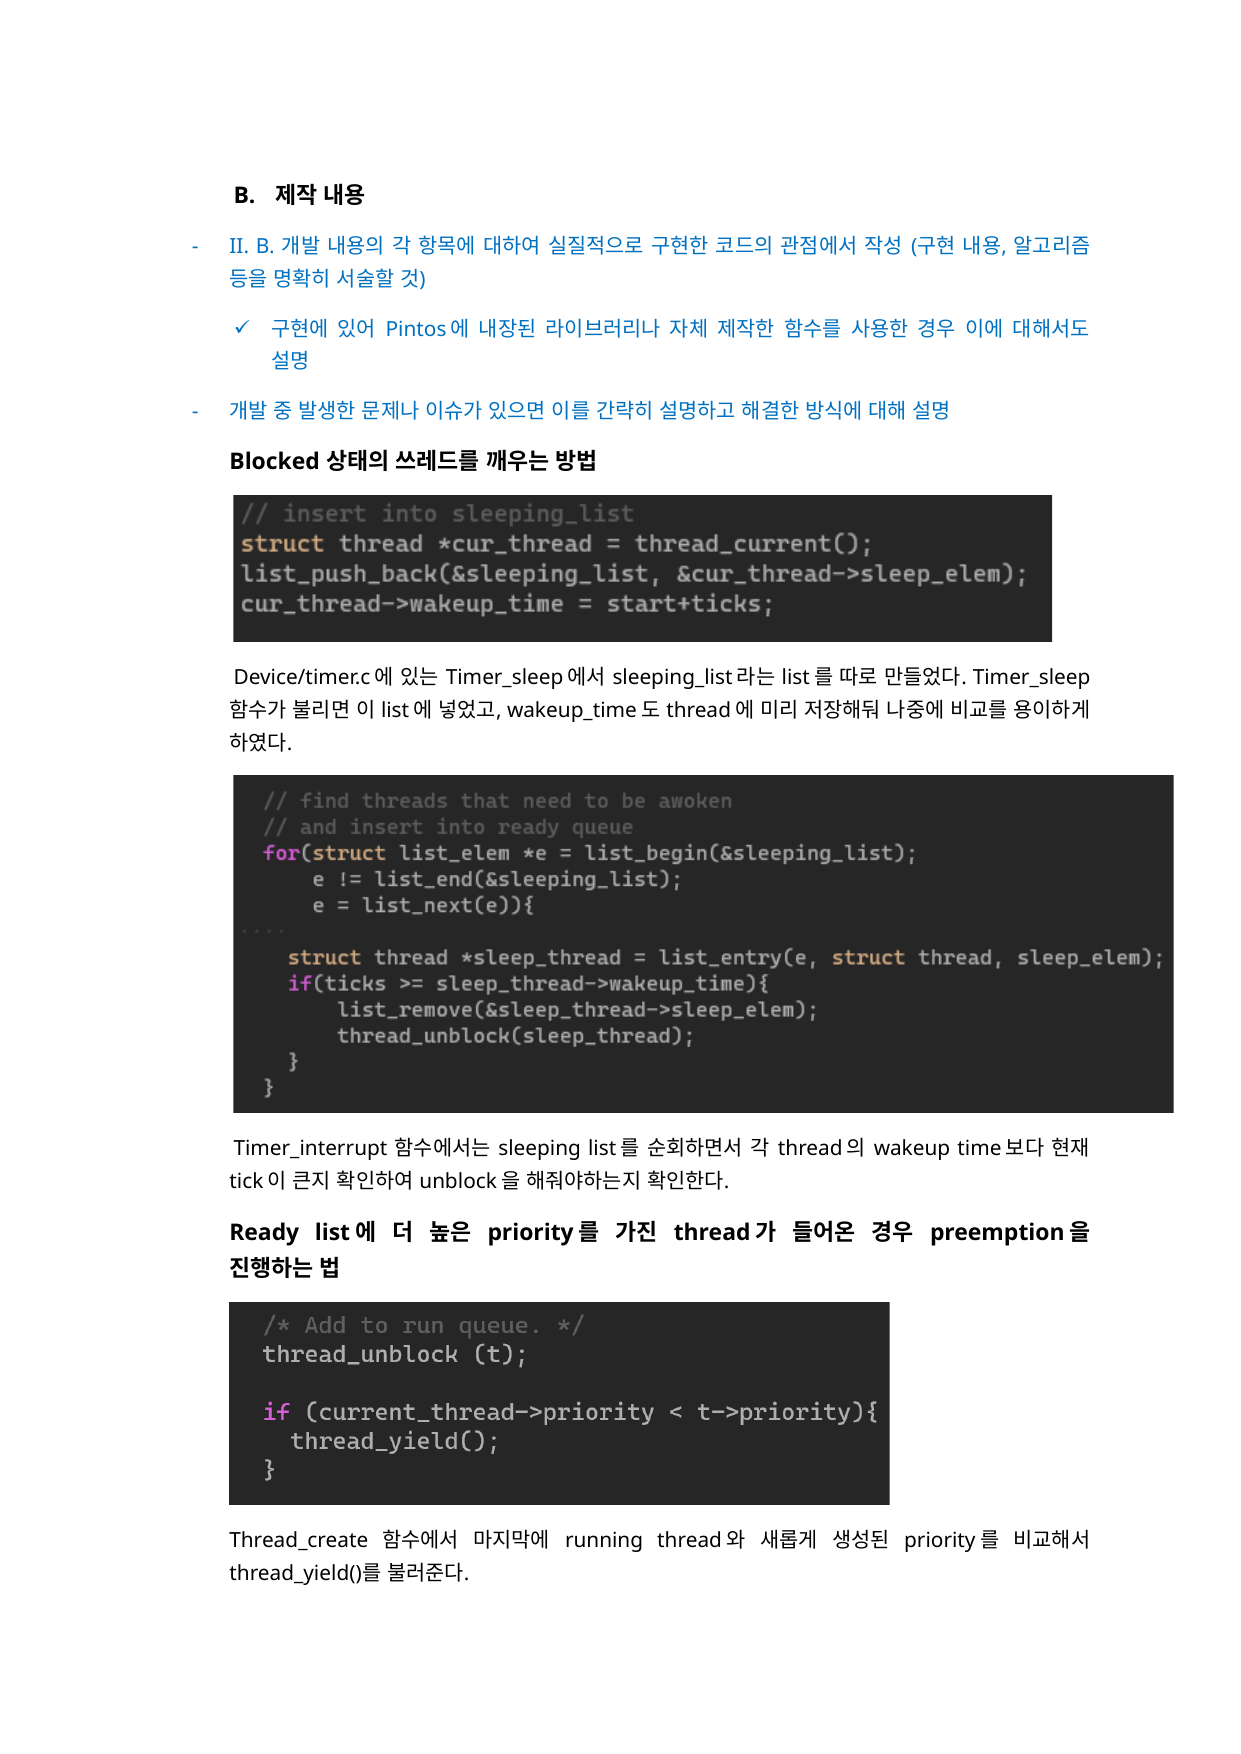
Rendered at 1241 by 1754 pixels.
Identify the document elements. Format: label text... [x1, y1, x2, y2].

list II. B. 개발 내용의 각 항목에 대하여 실질적으로 구현한 코드의 관점에서 작성 (구현 내용, 알고리즘 등을 명확히 서술할 것) [192, 230, 1090, 293]
text Ready list에 더 높은 priority를 가진 thread가 들어온 경우 preemption을 진행하는 법 [229, 1214, 1090, 1283]
text Timer_interrupt 함수에서는 sleeping list를 순회하면서 각 thread의 wakeup time보다 현재 tick이 큰지 확인하여 unblock을 해줘야하는지 확인한다. [229, 1132, 1090, 1194]
picture [233, 775, 1174, 1113]
picture [233, 495, 1053, 642]
list 제작 내용 [233, 177, 1090, 211]
text Blocked 상태의 쓰레드를 깨우는 방법 [150, 443, 1090, 477]
list 구현에 있어 Pintos에 내장된 라이브러리나 자체 제작한 함수를 사용한 경우 이에 대해서도 설명 [233, 312, 1090, 375]
text Thread_create 함수에서 마지막에 running thread와 새롭게 생성된 priority를 비교해서 thread_yield()를 불러준다. [229, 1524, 1090, 1587]
list 개발 중 발생한 문제나 이슈가 있으면 이를 간략히 설명하고 해결한 방식에 대해 설명 [192, 394, 1090, 424]
picture [229, 1302, 890, 1505]
text Device/timer.c에 있는 Timer_sleep에서 sleeping_list라는 list를 따로 만들었다. Timer_sleep 함수가 불리면 이 list에 넣었고, wakeup_time도 thread에 미리 저장해둬 나중에 비교를 용이하게 하였다. [229, 660, 1090, 756]
